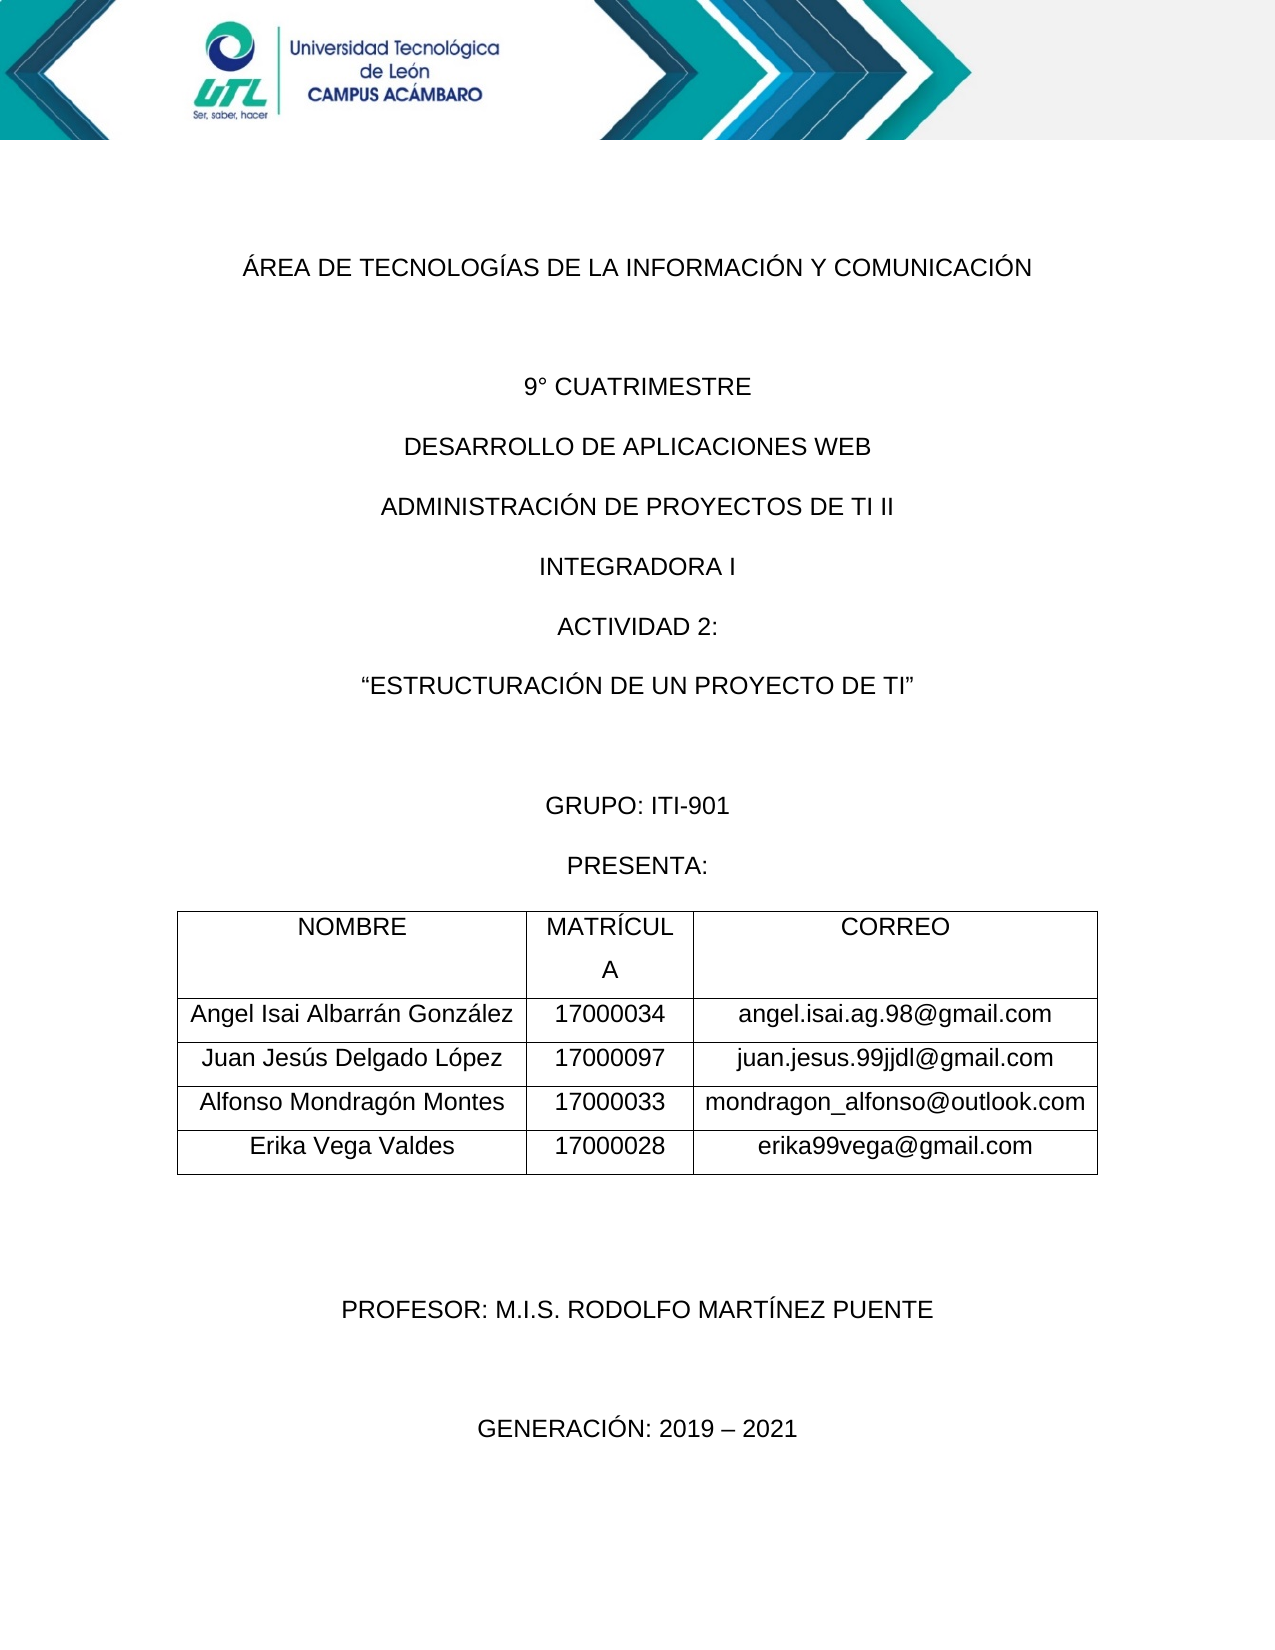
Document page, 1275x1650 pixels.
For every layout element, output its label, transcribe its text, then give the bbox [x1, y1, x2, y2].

table_cell 17000028 [527, 1131, 693, 1174]
table_cell 17000097 [527, 1043, 693, 1086]
text ÁREA DE TECNOLOGÍAS DE LA INFORMACIÓN Y COMUNICACIÓN [177, 253, 1098, 282]
picture [10, 0, 693, 140]
text INTEGRADORA I [177, 552, 1098, 581]
text GENERACIÓN: 2019 – 2021 [177, 1414, 1098, 1443]
text ADMINISTRACIÓN DE PROYECTOS DE TI II [177, 492, 1098, 521]
text PROFESOR: M.I.S. RODOLFO MARTÍNEZ PUENTE [177, 1294, 1098, 1323]
table_cell Angel Isai Albarrán González [178, 999, 526, 1042]
table_header CORREO [694, 912, 1097, 998]
table_cell 17000034 [527, 999, 693, 1042]
table_cell Juan Jesús Delgado López [178, 1043, 526, 1086]
text “ESTRUCTURACIÓN DE UN PROYECTO DE TI” [177, 671, 1098, 700]
table_cell angel.isai.ag.98@gmail.com [694, 999, 1097, 1042]
table_header MATRÍCULA [527, 912, 693, 998]
picture [727, 0, 1275, 140]
table_cell 17000033 [527, 1087, 693, 1130]
table_cell juan.jesus.99jjdl@gmail.com [694, 1043, 1097, 1086]
table_cell mondragon_alfonso@outlook.com [694, 1087, 1097, 1130]
text PRESENTA: [177, 851, 1098, 879]
text DESARROLLO DE APLICACIONES WEB [177, 432, 1098, 461]
picture [0, 0, 75, 140]
text 9° CUATRIMESTRE [177, 372, 1098, 401]
picture [629, 0, 780, 140]
table_cell Alfonso Mondragón Montes [178, 1087, 526, 1130]
text ACTIVIDAD 2: [177, 612, 1098, 640]
table_cell Erika Vega Valdes [178, 1131, 526, 1174]
text GRUPO: ITI-901 [177, 791, 1098, 820]
table_header NOMBRE [178, 912, 526, 998]
table_cell erika99vega@gmail.com [694, 1131, 1097, 1174]
